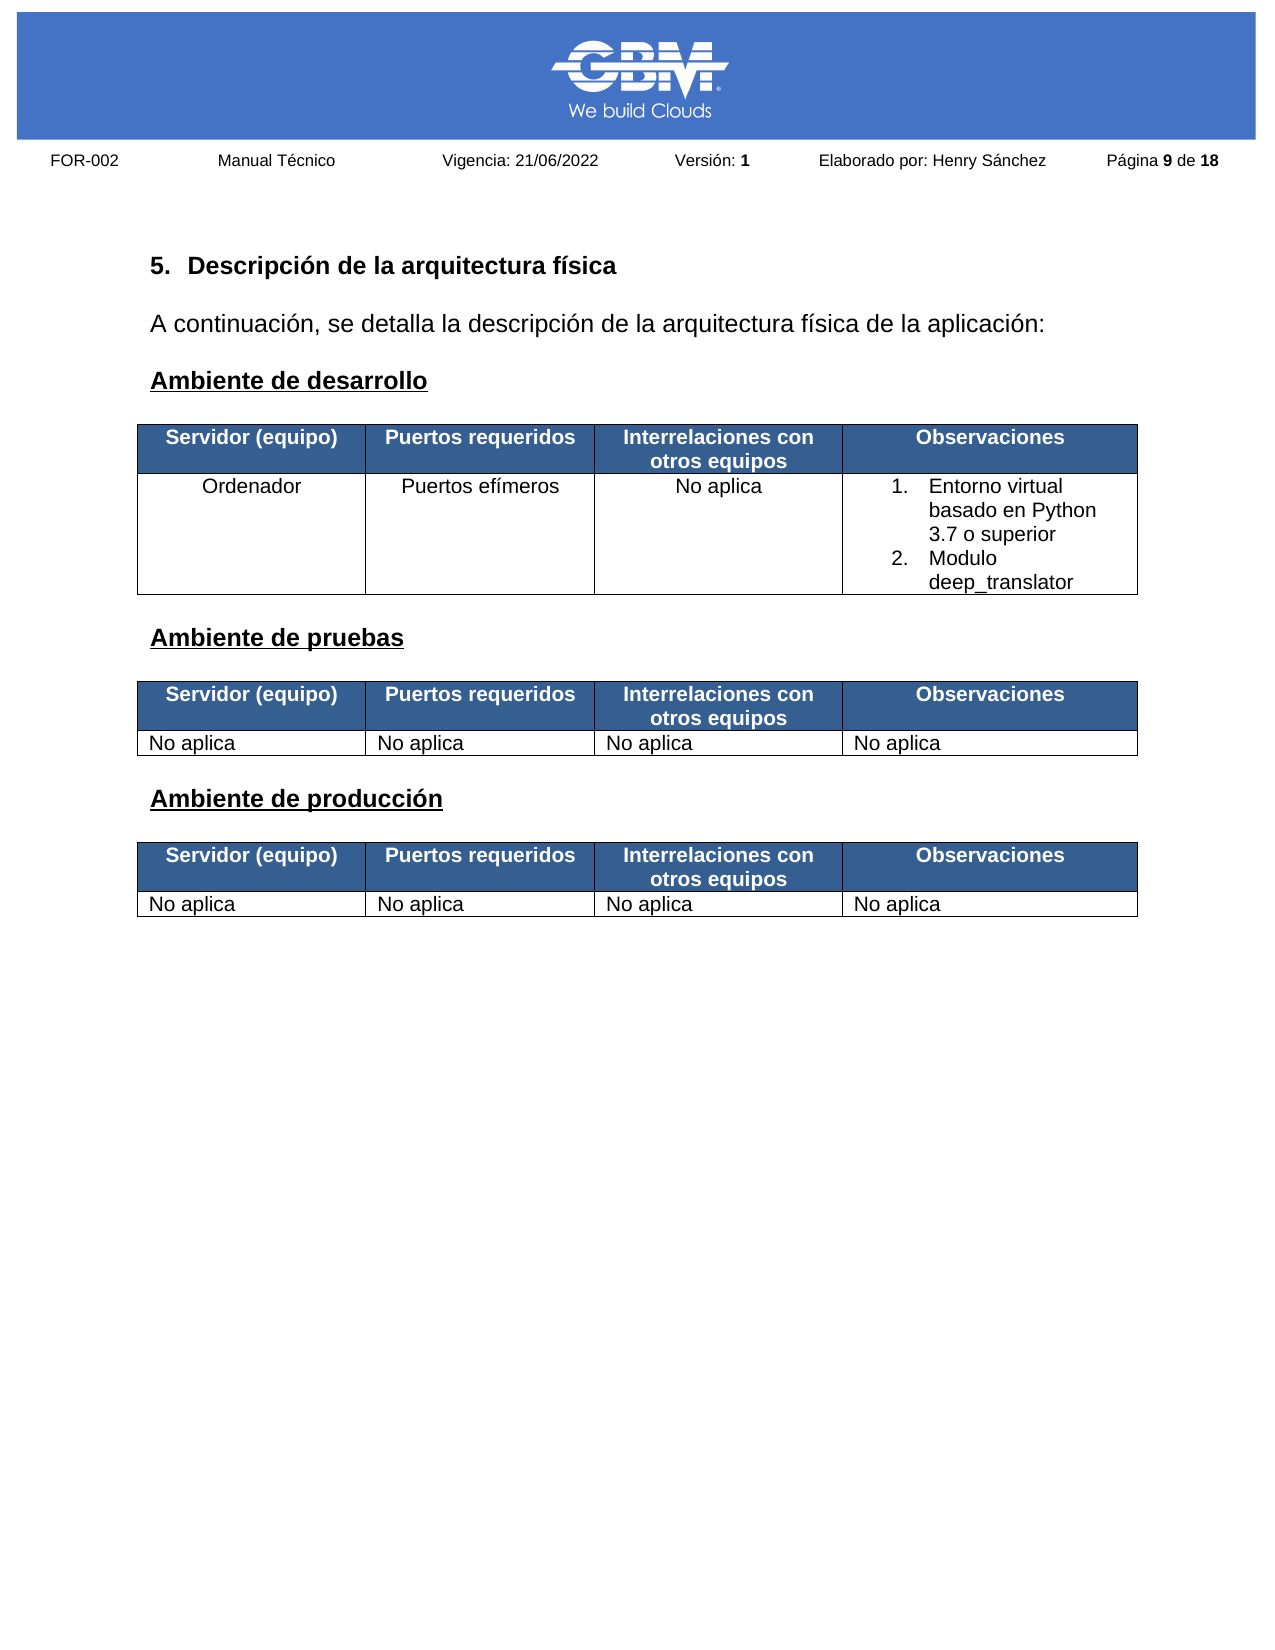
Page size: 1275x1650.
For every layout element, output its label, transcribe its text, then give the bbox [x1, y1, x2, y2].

table_cell No aplica [843, 731, 1137, 755]
table_cell No aplica [138, 892, 365, 916]
table_header Observaciones [843, 682, 1137, 730]
table_cell Entorno virtual basado en Python 3.7 o superior Modulo deep_translator [843, 474, 1137, 593]
table_header Servidor (equipo) [138, 682, 365, 730]
table_cell No aplica [595, 892, 842, 916]
table_header Interrelaciones con otros equipos [595, 843, 842, 891]
table_header Interrelaciones con otros equipos [595, 682, 842, 730]
table_cell No aplica [843, 892, 1137, 916]
text Ambiente de producción [150, 784, 1125, 813]
table_cell No aplica [366, 731, 594, 755]
table_header Servidor (equipo) [138, 425, 365, 473]
table_header Puertos requeridos [366, 425, 594, 473]
text A continuación, se detalla la descripción de la arquitectura física de la aplicación: [150, 309, 1125, 337]
table_cell Puertos efímeros [366, 474, 594, 593]
table_cell No aplica [138, 731, 365, 755]
table_cell Ordenador [138, 474, 365, 593]
picture [534, 25, 740, 133]
table_header Puertos requeridos [366, 843, 594, 891]
table_header Servidor (equipo) [138, 843, 365, 891]
table_header Puertos requeridos [366, 682, 594, 730]
table_header Observaciones [843, 843, 1137, 891]
text Ambiente de desarrollo [150, 366, 1125, 395]
table_header Interrelaciones con otros equipos [595, 425, 842, 473]
table_cell No aplica [595, 474, 842, 593]
table_header Observaciones [843, 425, 1137, 473]
table_cell No aplica [595, 731, 842, 755]
subtitle Descripción de la arquitectura física [150, 251, 1125, 280]
text Ambiente de pruebas [150, 623, 1125, 652]
table_cell No aplica [366, 892, 594, 916]
